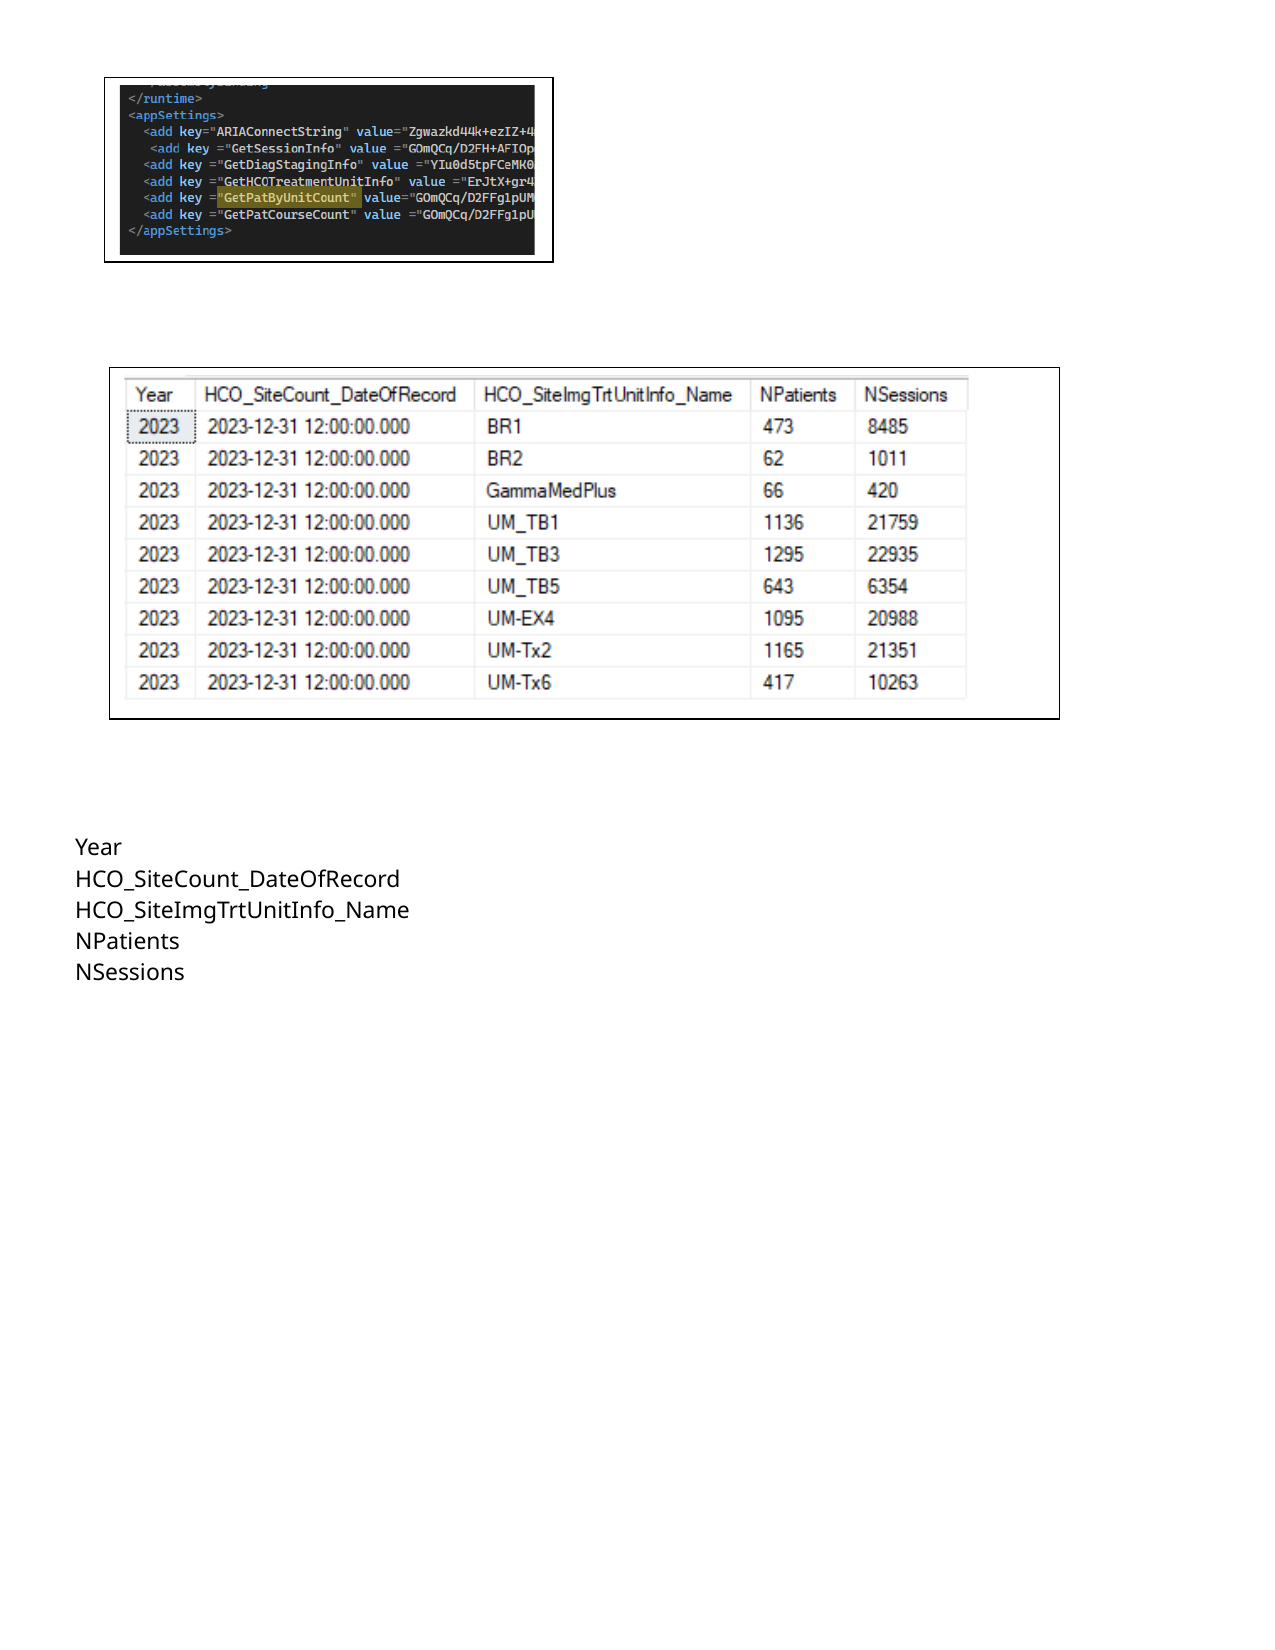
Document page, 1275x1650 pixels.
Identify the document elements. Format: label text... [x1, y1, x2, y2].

text NSessions [75, 956, 1200, 987]
text HCO_SiteCount_DateOfRecord [75, 862, 1200, 894]
text NPatients [75, 925, 1200, 956]
picture [119, 85, 535, 255]
text HCO_SiteImgTrtUnitInfo_Name [75, 894, 1200, 925]
picture [124, 375, 969, 705]
text Year [75, 831, 1200, 862]
